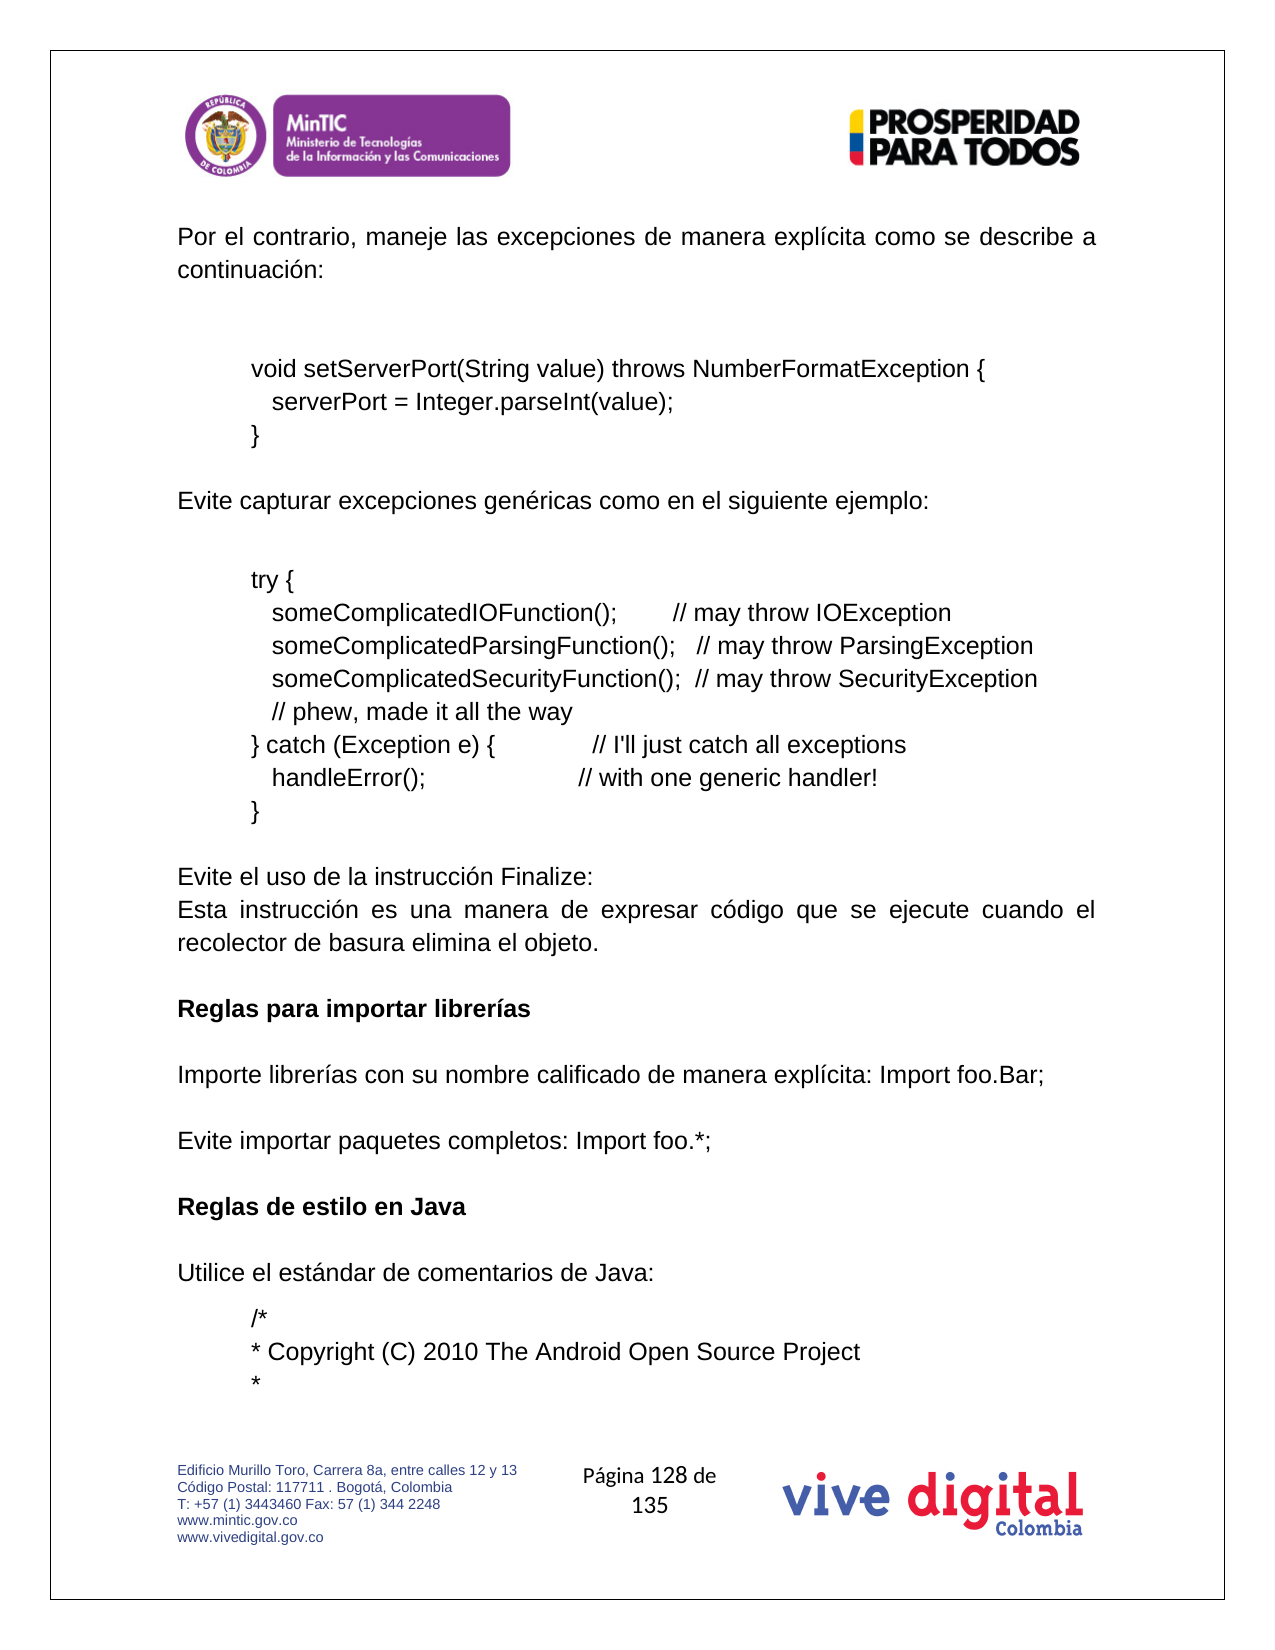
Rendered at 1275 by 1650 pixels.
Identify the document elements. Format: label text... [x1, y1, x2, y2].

text serverPort = Integer.parseInt(value); [251, 387, 1098, 416]
text /* [251, 1304, 1098, 1332]
text handleError(); // with one generic handler! [251, 763, 1098, 792]
text Utilice el estándar de comentarios de Java: [177, 1258, 1098, 1287]
text someComplicatedSecurityFunction(); // may throw SecurityException [251, 664, 1098, 693]
text } [251, 420, 1098, 449]
text * Copyright (C) 2010 The Android Open Source Project [251, 1337, 1098, 1366]
text // phew, made it all the way [251, 697, 1098, 726]
picture [839, 101, 1090, 177]
text try { [251, 565, 1098, 593]
picture [177, 73, 529, 194]
text Por el contrario, maneje las excepciones de manera explícita como se describe a continuación: [177, 222, 1098, 284]
text } catch (Exception e) { // I'll just catch all exceptions [251, 730, 1098, 759]
text Reglas de estilo en Java [177, 1192, 1098, 1221]
text * [251, 1370, 1098, 1398]
text Evite importar paquetes completos: Import foo.*; [177, 1126, 1098, 1155]
text Importe librerías con su nombre calificado de manera explícita: Import foo.Bar; [177, 1060, 1098, 1089]
text someComplicatedParsingFunction(); // may throw ParsingException [251, 631, 1098, 659]
text Evite capturar excepciones genéricas como en el siguiente ejemplo: [177, 486, 1098, 515]
picture [772, 1463, 1098, 1545]
text someComplicatedIOFunction(); // may throw IOException [251, 598, 1098, 627]
text } [251, 796, 1098, 825]
text Evite el uso de la instrucción Finalize: [177, 862, 1098, 891]
text Esta instrucción es una manera de expresar código que se ejecute cuando el recolector de basura elimina el objeto. [177, 895, 1098, 957]
text Reglas para importar librerías [177, 994, 1098, 1023]
text void setServerPort(String value) throws NumberFormatException { [251, 354, 1098, 383]
